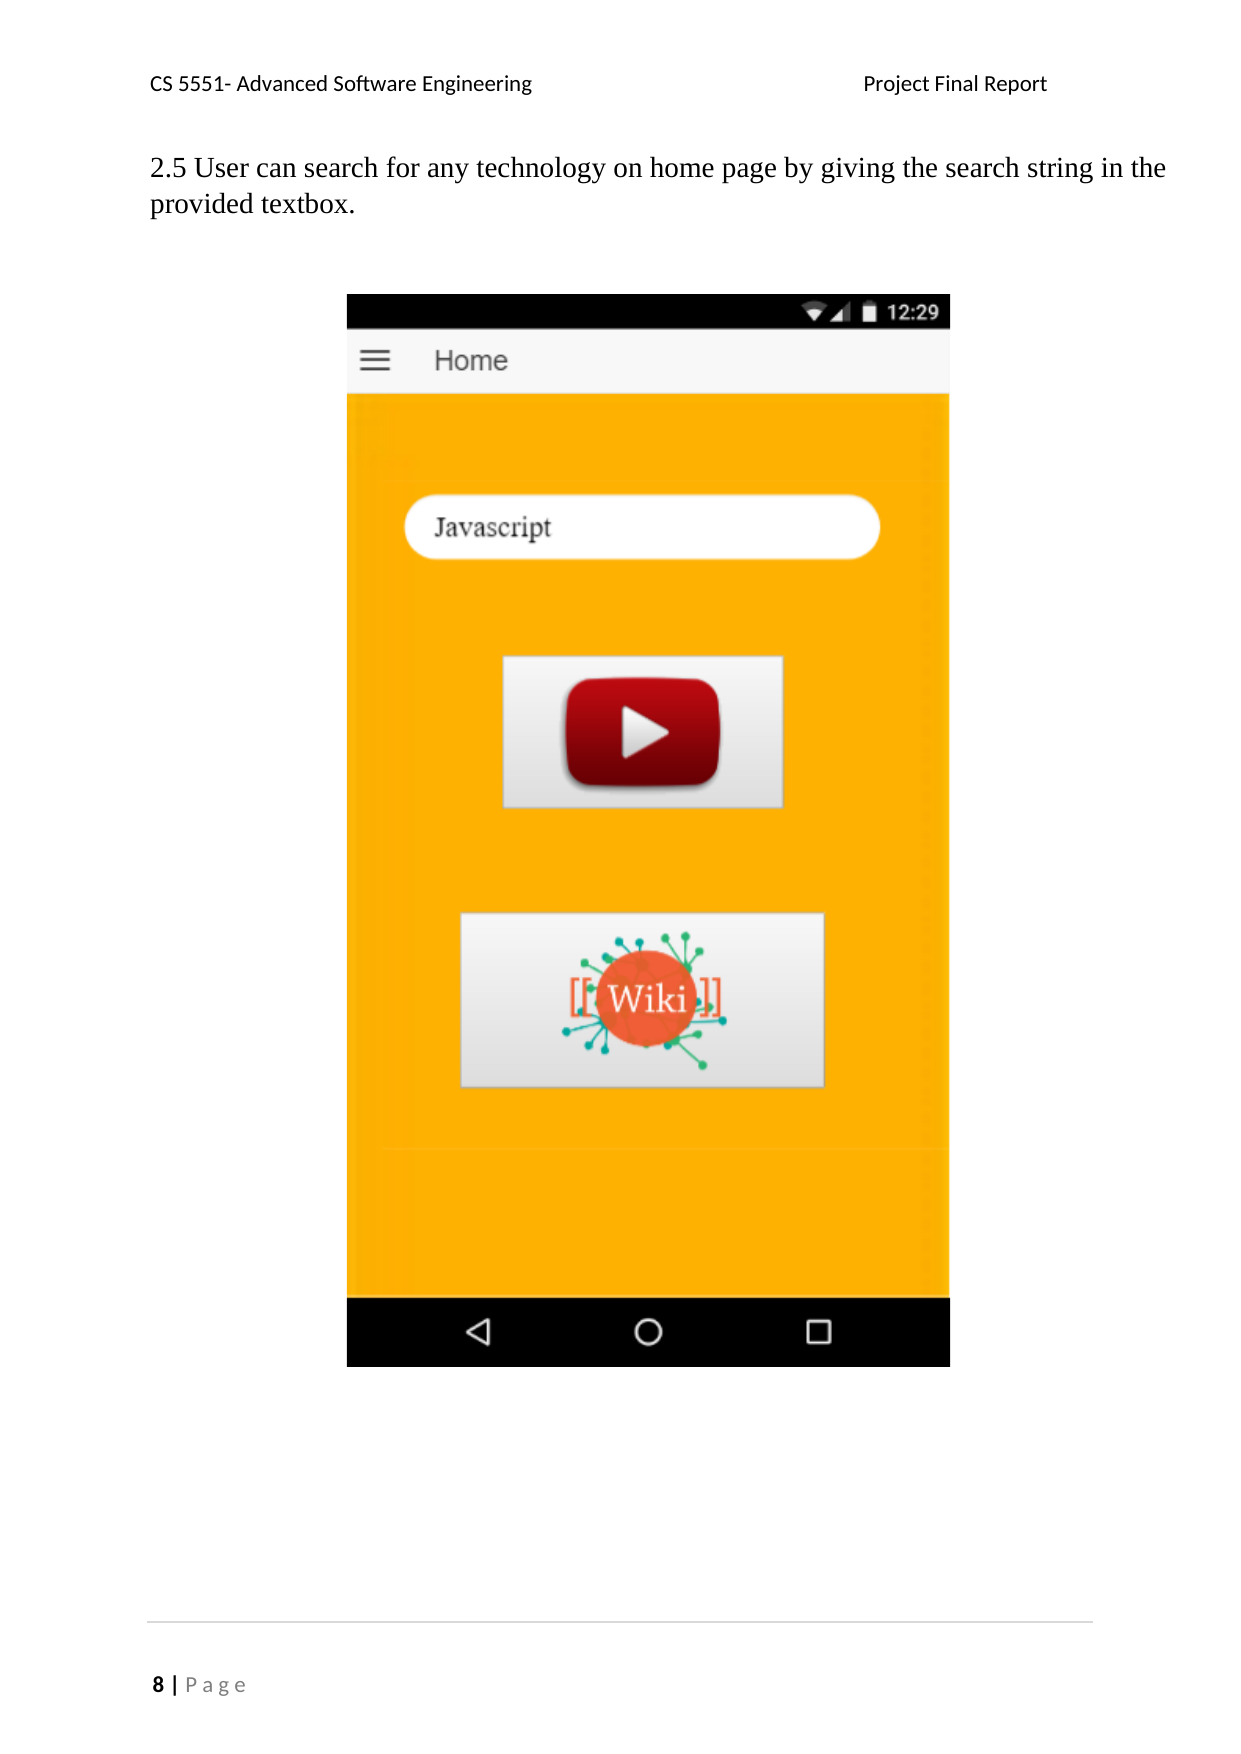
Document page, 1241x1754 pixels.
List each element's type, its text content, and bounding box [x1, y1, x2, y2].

text 2.5 User can search for any technology on home page by giving the search string in the provided textbox. [150, 150, 1219, 220]
picture [346, 294, 951, 1367]
